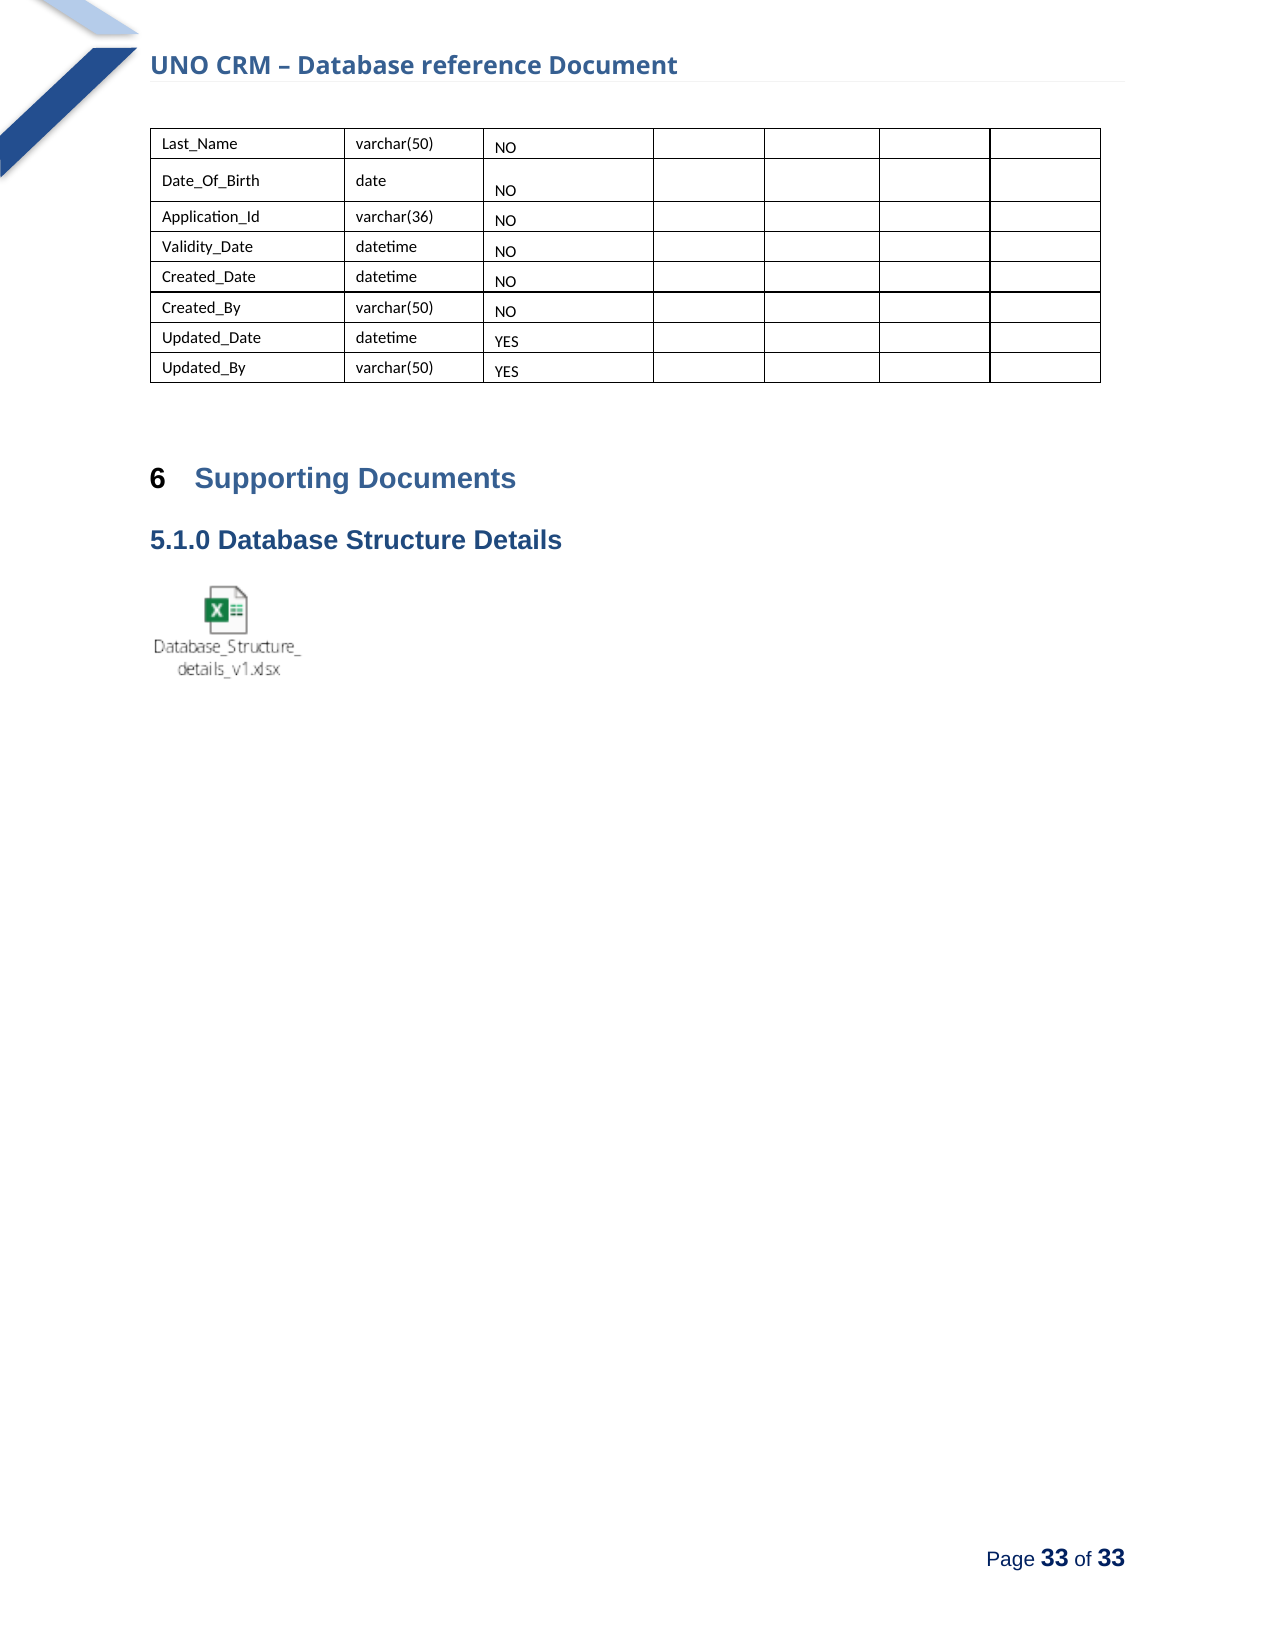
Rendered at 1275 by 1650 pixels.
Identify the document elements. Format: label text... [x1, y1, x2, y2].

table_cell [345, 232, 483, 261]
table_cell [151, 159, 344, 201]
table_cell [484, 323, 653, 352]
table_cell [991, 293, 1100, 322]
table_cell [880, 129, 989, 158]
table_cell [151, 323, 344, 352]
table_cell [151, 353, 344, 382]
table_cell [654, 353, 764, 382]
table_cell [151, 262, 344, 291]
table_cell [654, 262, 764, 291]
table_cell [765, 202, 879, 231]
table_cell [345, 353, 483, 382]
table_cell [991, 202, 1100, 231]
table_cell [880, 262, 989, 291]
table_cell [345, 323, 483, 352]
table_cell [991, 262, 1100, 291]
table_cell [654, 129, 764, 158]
subtitle 5.1.0 Database Structure Details [150, 524, 1125, 555]
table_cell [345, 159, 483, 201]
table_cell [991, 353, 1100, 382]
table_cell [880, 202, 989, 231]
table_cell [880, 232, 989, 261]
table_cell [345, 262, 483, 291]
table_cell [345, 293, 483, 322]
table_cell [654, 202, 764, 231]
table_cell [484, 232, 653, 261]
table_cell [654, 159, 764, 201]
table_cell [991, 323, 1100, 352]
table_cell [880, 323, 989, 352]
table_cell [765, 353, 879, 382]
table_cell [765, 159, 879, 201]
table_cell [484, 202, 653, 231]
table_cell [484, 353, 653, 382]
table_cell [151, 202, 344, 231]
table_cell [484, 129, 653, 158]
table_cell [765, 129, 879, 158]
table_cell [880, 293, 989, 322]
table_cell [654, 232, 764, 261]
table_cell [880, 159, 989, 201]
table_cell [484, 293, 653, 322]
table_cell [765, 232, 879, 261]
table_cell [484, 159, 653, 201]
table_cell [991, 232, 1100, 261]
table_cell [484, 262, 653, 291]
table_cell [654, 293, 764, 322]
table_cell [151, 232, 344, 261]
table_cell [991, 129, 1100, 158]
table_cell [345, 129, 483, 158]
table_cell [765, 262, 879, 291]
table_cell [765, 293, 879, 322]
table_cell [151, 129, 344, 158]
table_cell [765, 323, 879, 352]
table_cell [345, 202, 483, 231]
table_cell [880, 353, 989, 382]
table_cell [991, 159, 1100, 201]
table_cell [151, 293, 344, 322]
subtitle Supporting Documents [149, 461, 1125, 494]
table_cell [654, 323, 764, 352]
